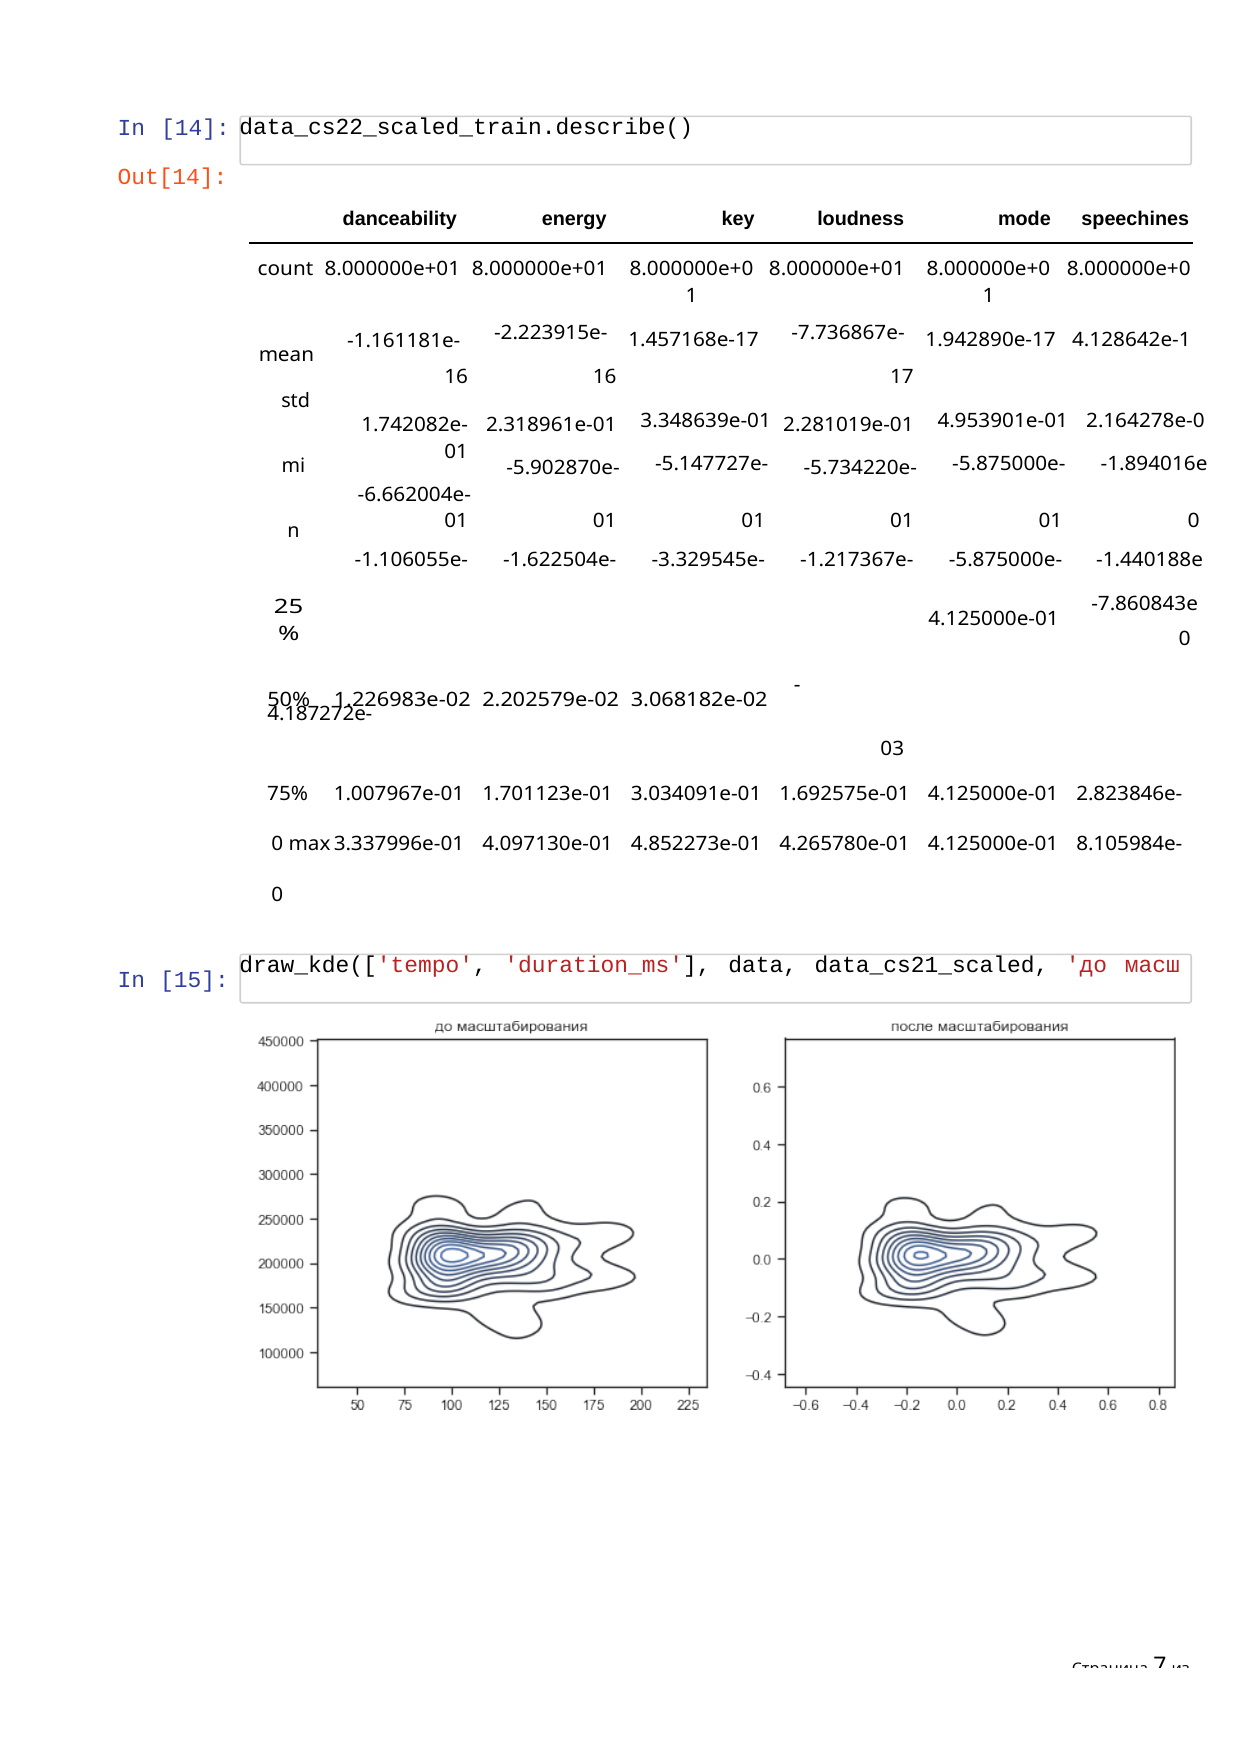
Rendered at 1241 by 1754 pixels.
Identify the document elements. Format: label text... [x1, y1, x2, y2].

table_cell mean -1.161181e- [249, 308, 468, 354]
table_cell 1.457168e-17 [617, 308, 766, 354]
text 25% [265, 592, 312, 646]
table_header count 8.000000e+01 [249, 244, 468, 308]
text 4.125000e-01 -7.860843e [928, 603, 1211, 632]
text 50% 1.226983e-02 2.202579e-02 3.068182e-02 -4.187272e- [267, 684, 904, 741]
picture [257, 1021, 1177, 1410]
table_cell -2.223915e- [469, 308, 617, 354]
text Out[14]: [117, 165, 234, 191]
table_header 8.000000e+01 [766, 244, 914, 308]
table_cell 4.128642e-1 [1063, 308, 1193, 354]
table_cell 1.942890e-17 [914, 308, 1063, 354]
table_header 8.000000e+0 [1063, 244, 1193, 308]
text 75% 1.007967e-01 1.701123e-01 3.034091e-01 1.692575e-01 4.125000e-01 2.823846e-0 max 3.337996e-01 4.097130e-01 4.852273e-01 4.265780e-01 4.125000e-01 8.105984e-0 [267, 779, 1190, 907]
text In [14]: [117, 117, 234, 143]
table_header 8.000000e+01 [469, 244, 617, 308]
text 03 [100, 741, 904, 759]
text danceability energy key loudness mode speechines [342, 207, 1211, 230]
text In [15]: [117, 968, 1211, 994]
table_cell -7.736867e- [766, 308, 914, 354]
text 0 [908, 632, 1190, 649]
table_header 8.000000e+01 [914, 244, 1063, 308]
table_header 8.000000e+01 [617, 244, 766, 308]
text std min [277, 387, 310, 543]
